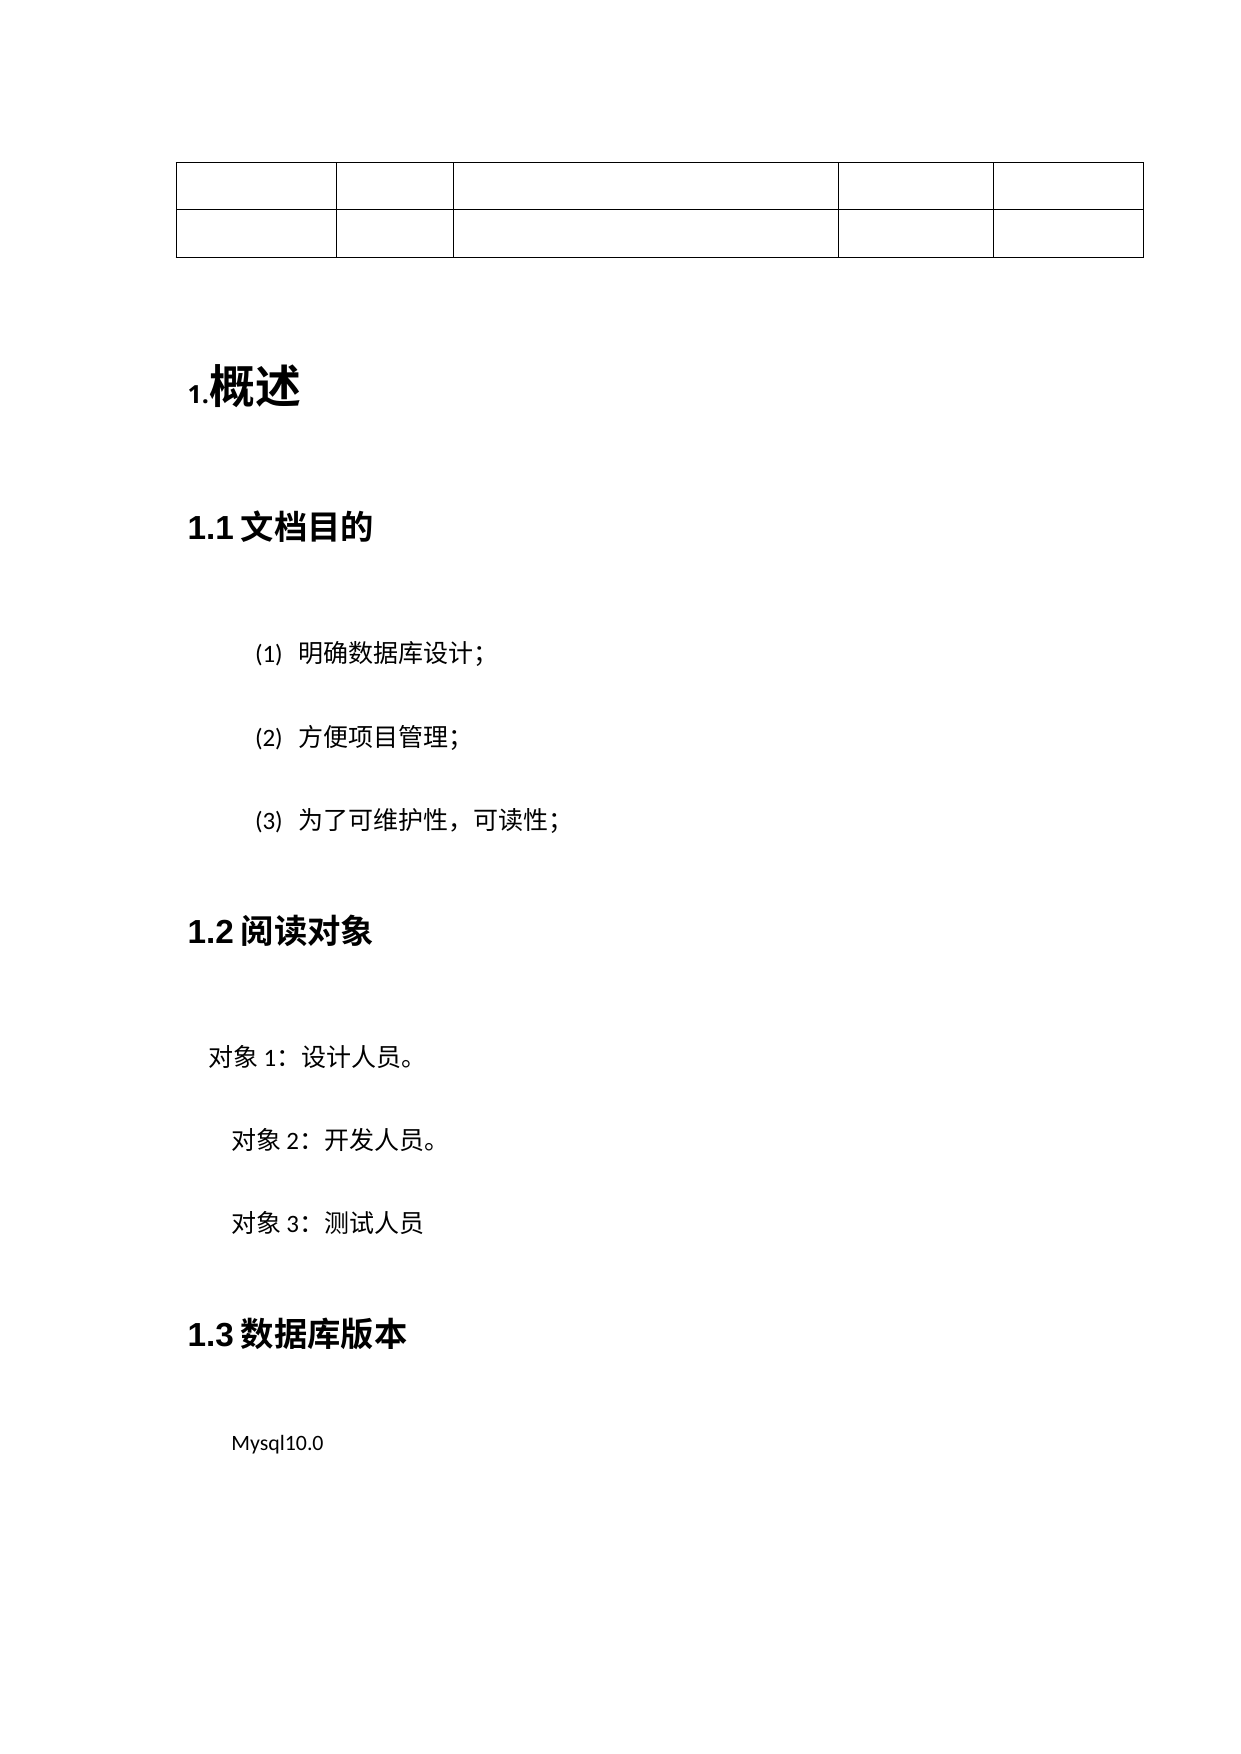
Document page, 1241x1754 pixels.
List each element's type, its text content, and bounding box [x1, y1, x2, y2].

subtitle 1.2阅读对象 [187, 896, 1053, 961]
table_cell [839, 163, 993, 209]
table_cell [994, 210, 1143, 257]
subtitle 1.概述 [187, 335, 1053, 433]
table_cell [337, 163, 453, 209]
list 方便项目管理； [255, 703, 1053, 768]
table_cell [177, 163, 336, 209]
text 对象2：开发人员。 [187, 1106, 1053, 1171]
table_cell [337, 210, 453, 257]
table_cell [994, 163, 1143, 209]
list 为了可维护性，可读性； [255, 786, 1053, 851]
text 对象3：测试人员 [187, 1189, 1053, 1254]
list 明确数据库设计； [255, 619, 1053, 684]
table_cell [839, 210, 993, 257]
table_cell [454, 163, 838, 209]
text Mysql10.0 [187, 1426, 1053, 1458]
table_cell [177, 210, 336, 257]
subtitle 1.3数据库版本 [187, 1299, 1053, 1364]
table_cell [454, 210, 838, 257]
subtitle 1.1文档目的 [187, 493, 1053, 558]
text 对象1：设计人员。 [187, 1023, 1053, 1088]
